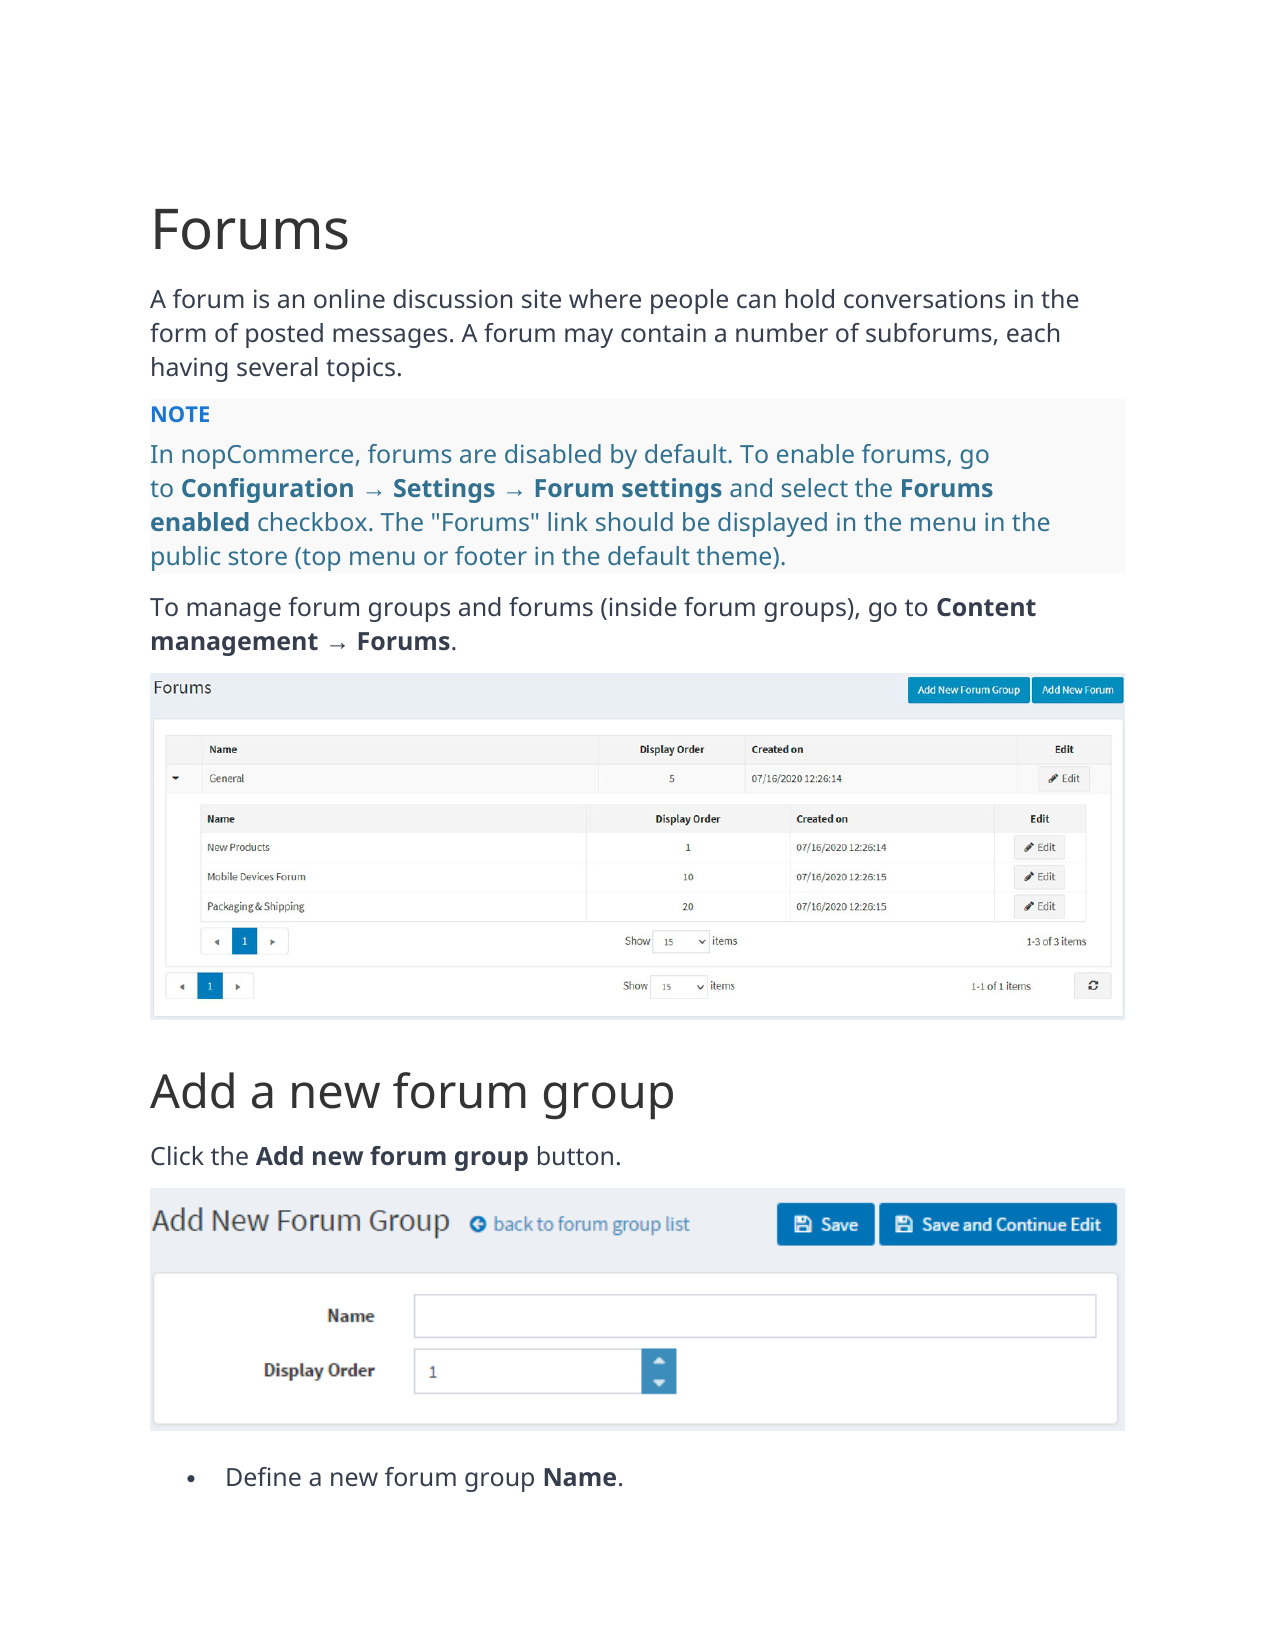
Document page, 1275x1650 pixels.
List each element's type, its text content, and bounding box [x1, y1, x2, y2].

text Click the Add new forum group button. [150, 1138, 1125, 1172]
text In nopCommerce, forums are disabled by default. To enable forums, go to Configuration → Settings → Forum settings and select the Forums enabled checkbox. The "Forums" link should be displayed in the menu in the public store (top menu or footer in the default theme). [150, 437, 1125, 573]
picture [150, 673, 1125, 1020]
text A forum is an online discussion site where people can hold conversations in the form of posted messages. A forum may contain a number of subforums, each having several topics. [150, 281, 1125, 383]
list Define a new forum group Name. [187, 1459, 1125, 1493]
text NOTE [150, 399, 1125, 429]
text Forums [150, 189, 1125, 266]
picture [150, 1188, 1125, 1431]
text To manage forum groups and forums (inside forum groups), go to Content management → Forums. [150, 590, 1125, 658]
text Add a new forum group [150, 1059, 1125, 1123]
